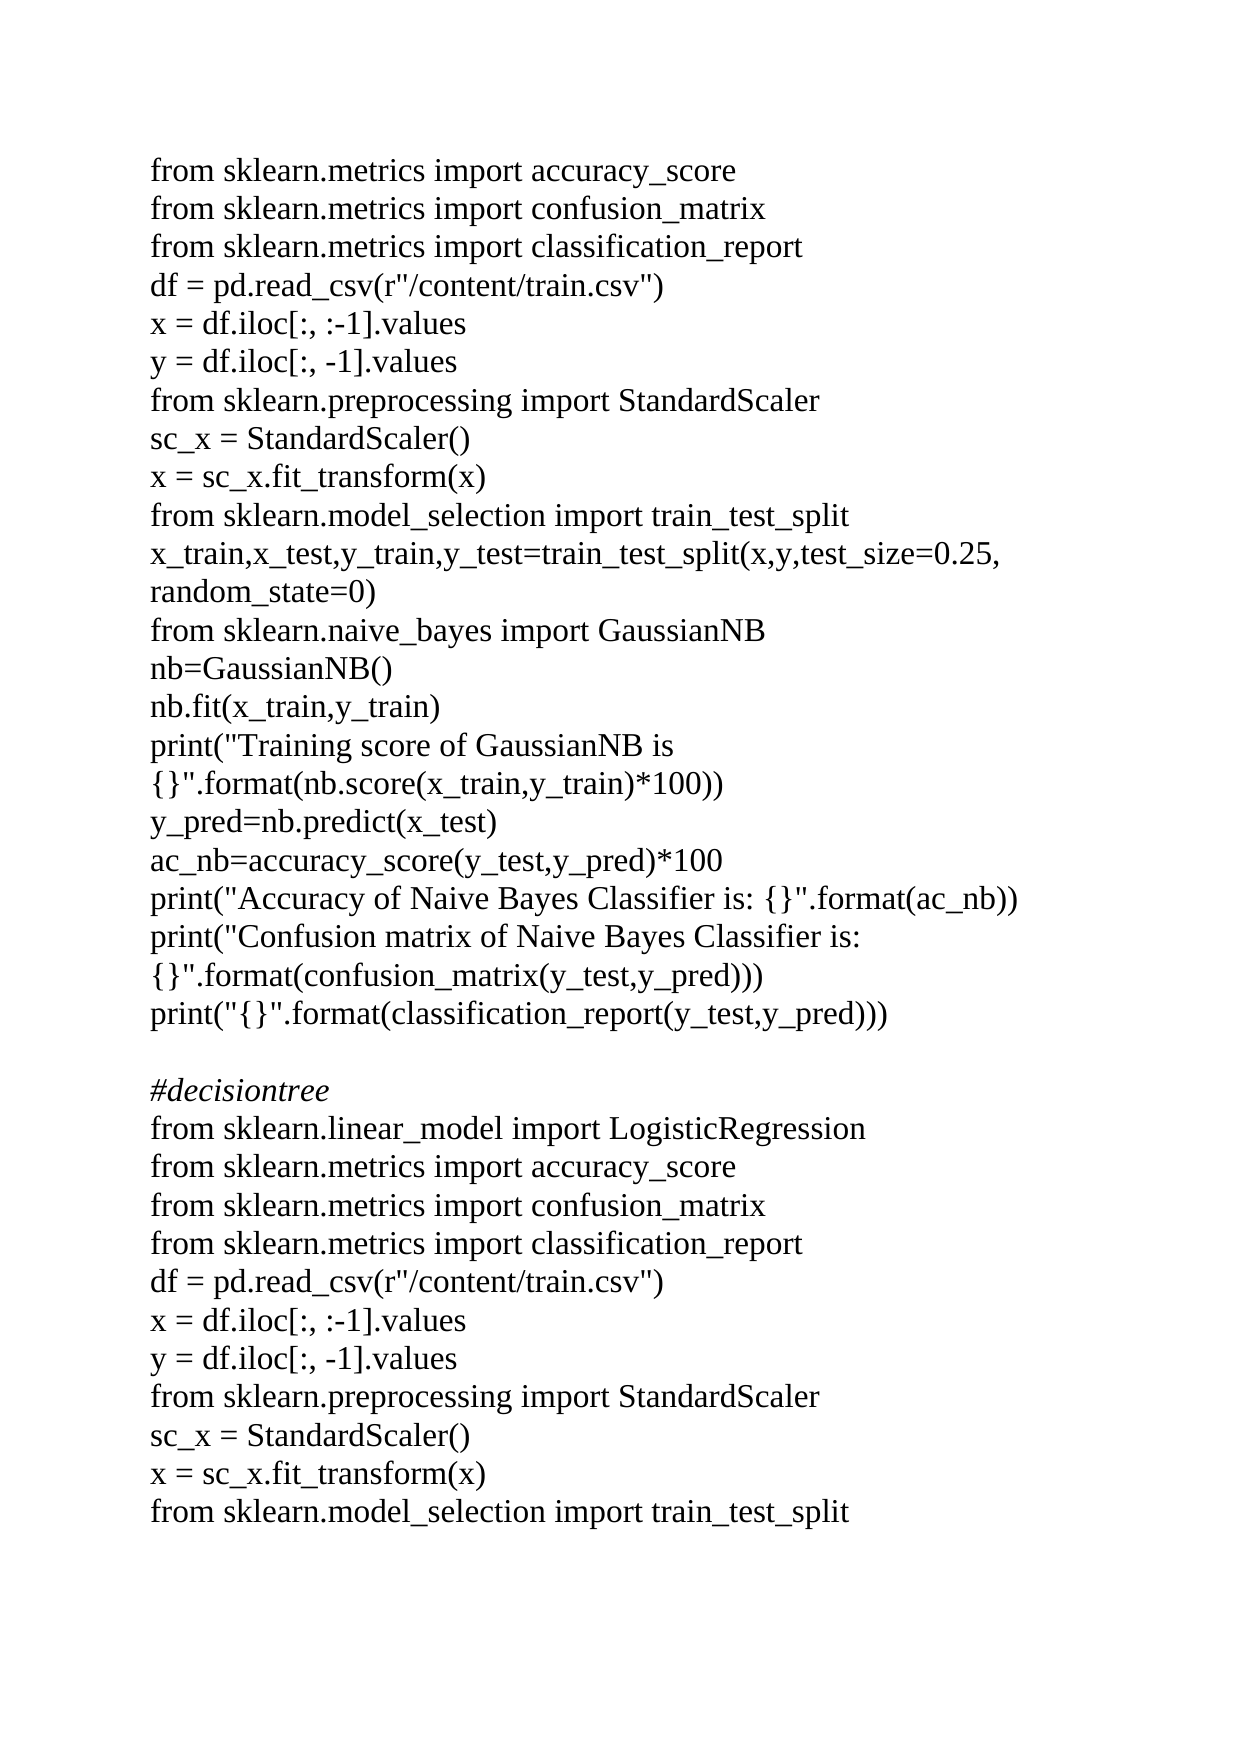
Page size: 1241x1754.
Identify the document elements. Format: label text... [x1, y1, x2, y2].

text df = pd.read_csv(r"/content/train.csv") [150, 265, 1090, 303]
text print("Accuracy of Naive Bayes Classifier is: {}".format(ac_nb)) [150, 878, 1090, 917]
text y = df.iloc[:, -1].values [150, 1338, 1090, 1377]
text from sklearn.preprocessing import StandardScaler [150, 1377, 1090, 1415]
text from sklearn.model_selection import train_test_split [150, 495, 1090, 533]
text nb=GaussianNB() [150, 648, 1090, 687]
text sc_x = StandardScaler() [150, 1415, 1090, 1453]
text ac_nb=accuracy_score(y_test,y_pred)*100 [150, 840, 1090, 878]
text from sklearn.metrics import accuracy_score [150, 1147, 1090, 1185]
text from sklearn.metrics import confusion_matrix [150, 188, 1090, 227]
text from sklearn.metrics import classification_report [150, 1223, 1090, 1262]
text #decisiontree [150, 1070, 1090, 1108]
text from sklearn.model_selection import train_test_split [150, 1492, 1090, 1530]
text x = sc_x.fit_transform(x) [150, 457, 1090, 495]
text from sklearn.metrics import confusion_matrix [150, 1185, 1090, 1223]
text x = sc_x.fit_transform(x) [150, 1453, 1090, 1492]
text print("Training score of GaussianNB is {}".format(nb.score(x_train,y_train)*100)) [150, 725, 1090, 802]
text print("Confusion matrix of Naive Bayes Classifier is:{}".format(confusion_matrix(y_test,y_pred))) [150, 917, 1090, 993]
text y = df.iloc[:, -1].values [150, 342, 1090, 380]
text x_train,x_test,y_train,y_test=train_test_split(x,y,test_size=0.25, random_state=0) [150, 533, 1090, 610]
text nb.fit(x_train,y_train) [150, 687, 1090, 725]
text x = df.iloc[:, :-1].values [150, 303, 1090, 342]
text from sklearn.linear_model import LogisticRegression [150, 1108, 1090, 1147]
text print("{}".format(classification_report(y_test,y_pred))) [150, 993, 1090, 1032]
text from sklearn.naive_bayes import GaussianNB [150, 610, 1090, 648]
text from sklearn.preprocessing import StandardScaler [150, 380, 1090, 418]
text df = pd.read_csv(r"/content/train.csv") [150, 1262, 1090, 1300]
text from sklearn.metrics import classification_report [150, 227, 1090, 265]
text y_pred=nb.predict(x_test) [150, 802, 1090, 840]
text sc_x = StandardScaler() [150, 418, 1090, 457]
text from sklearn.metrics import accuracy_score [150, 150, 1090, 188]
text x = df.iloc[:, :-1].values [150, 1300, 1090, 1338]
